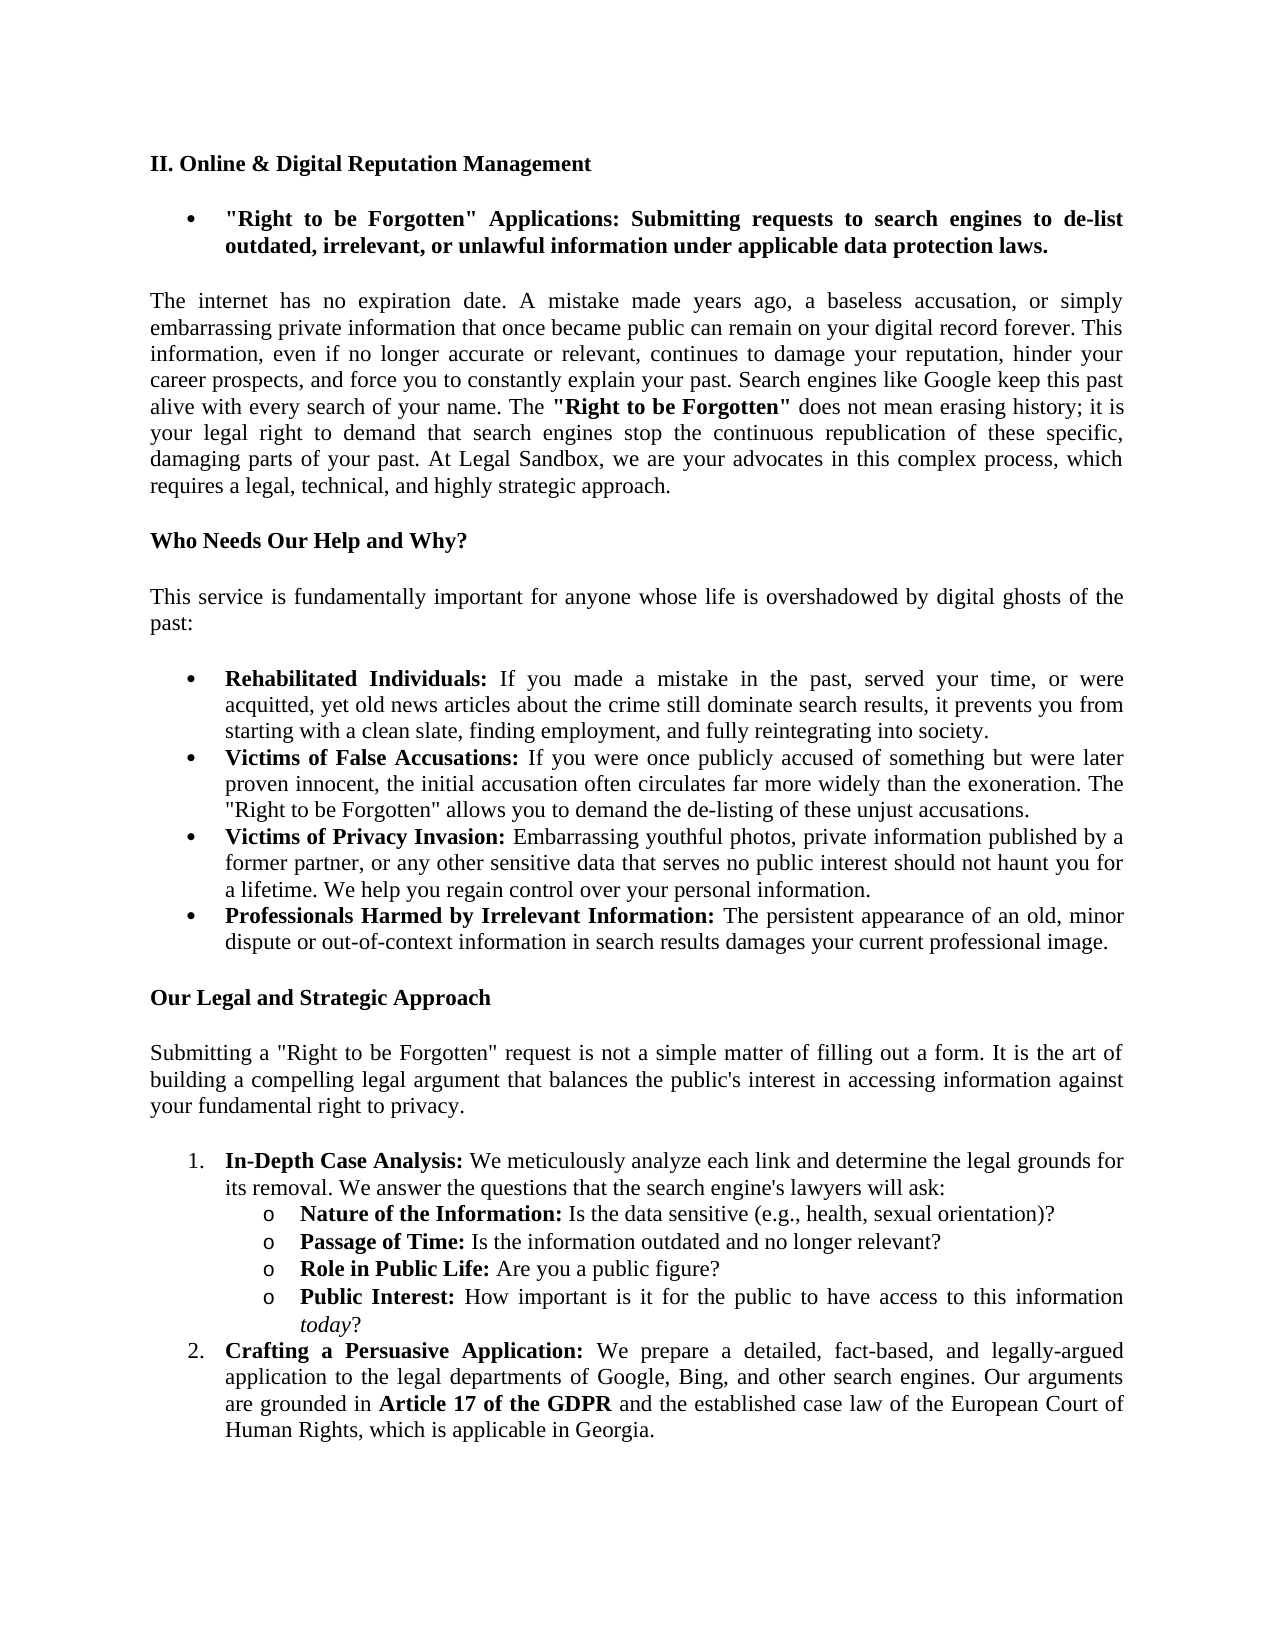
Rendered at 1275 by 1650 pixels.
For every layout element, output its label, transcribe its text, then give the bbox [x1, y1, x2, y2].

list In-Depth Case Analysis: We meticulously analyze each link and determine the legal grounds for its removal. We answer the questions that the search engine's lawyers will ask: [187, 1148, 1125, 1200]
list Victims of Privacy Invasion: Embarrassing youthful photos, private information published by a former partner, or any other sensitive data that serves no public interest should not haunt you for a lifetime. We help you regain control over your personal information. [187, 823, 1125, 902]
text Submitting a "Right to be Forgotten" request is not a simple matter of filling out a form. It is the art of building a compelling legal argument that balances the public's interest in accessing information against your fundamental right to privacy. [150, 1039, 1125, 1118]
text This service is fundamentally important for anyone whose life is overshadowed by digital ghosts of the past: [150, 583, 1125, 636]
list "Right to be Forgotten" Applications: Submitting requests to search engines to de-list outdated, irrelevant, or unlawful information under applicable data protection laws. [187, 206, 1125, 258]
text Our Legal and Strategic Approach [150, 984, 1125, 1010]
list Passage of Time: Is the information outdated and no longer relevant? [262, 1228, 1125, 1256]
text II. Online & Digital Reputation Management [150, 150, 1125, 176]
list Public Interest: How important is it for the public to have access to this information today? [262, 1283, 1125, 1337]
list Role in Public Life: Are you a public figure? [262, 1256, 1125, 1283]
text The internet has no expiration date. A mistake made years ago, a baseless accusation, or simply embarrassing private information that once became public can remain on your digital record forever. This information, even if no longer accurate or relevant, continues to damage your reputation, hinder your career prospects, and force you to constantly explain your past. Search engines like Google keep this past alive with every search of your name. The "Right to be Forgotten" does not mean erasing history; it is your legal right to demand that search engines stop the continuous republication of these specific, damaging parts of your past. At Legal Sandbox, we are your advocates in this complex process, which requires a legal, technical, and highly strategic approach. [150, 287, 1125, 498]
list Victims of False Accusations: If you were once publicly accused of something but were later proven innocent, the initial accusation often circulates far more widely than the exoneration. The "Right to be Forgotten" allows you to demand the de-listing of these unjust accusations. [187, 744, 1125, 823]
list Rehabilitated Individuals: If you made a mistake in the past, served your time, or were acquitted, yet old news articles about the crime still dominate search results, it prevents you from starting with a clean slate, finding employment, and fully reintegrating into society. [187, 665, 1125, 744]
list Nature of the Information: Is the data sensitive (e.g., health, sexual orientation)? [262, 1200, 1125, 1228]
list Professionals Harmed by Irrelevant Information: The persistent appearance of an old, minor dispute or out-of-context information in search results damages your current professional image. [187, 902, 1125, 955]
list Crafting a Persuasive Application: We prepare a detailed, fact-based, and legally-argued application to the legal departments of Google, Bing, and other search engines. Our arguments are grounded in Article 17 of the GDPR and the established case law of the European Court of Human Rights, which is applicable in Georgia. [187, 1337, 1125, 1442]
text Who Needs Our Help and Why? [150, 527, 1125, 554]
